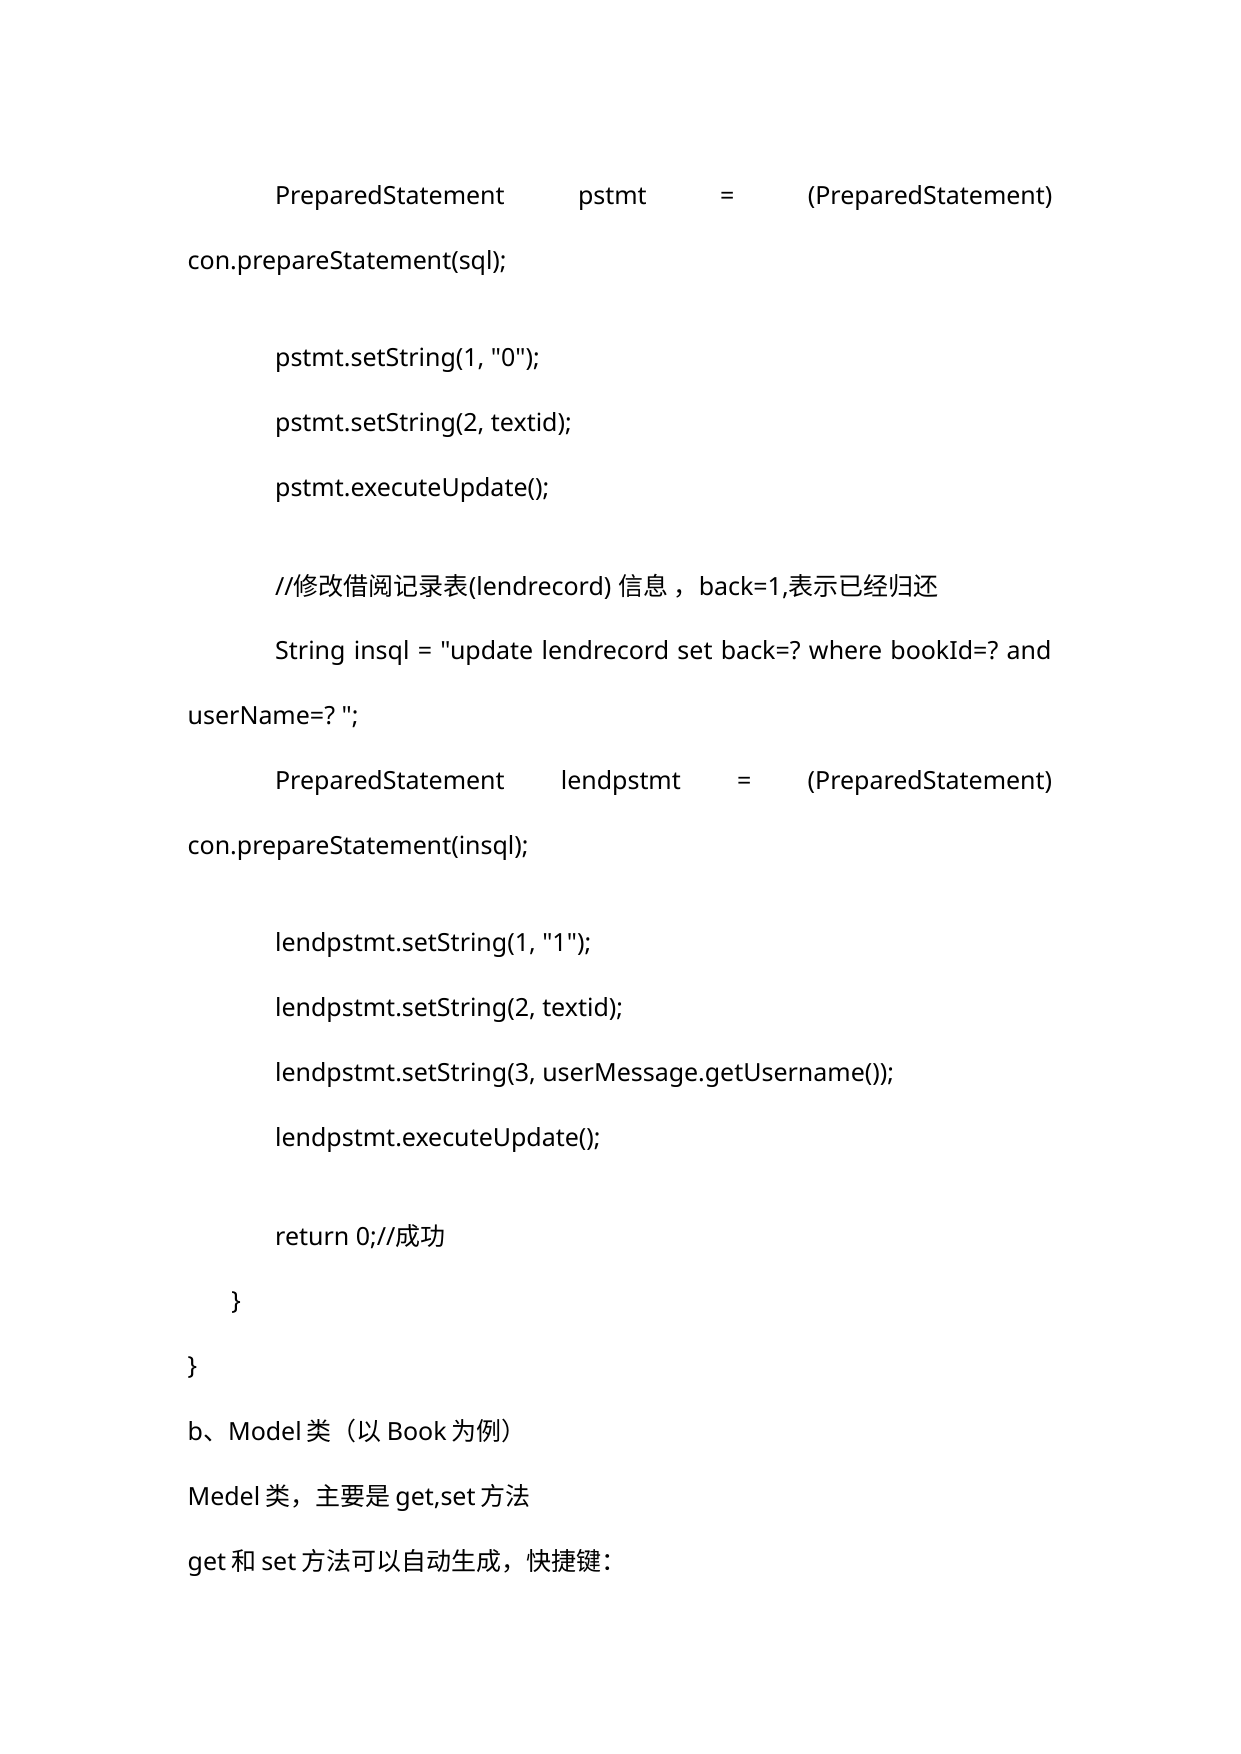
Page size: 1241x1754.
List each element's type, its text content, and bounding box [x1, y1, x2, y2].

text pstmt.executeUpdate(); [187, 454, 1053, 519]
text } [187, 1332, 1053, 1397]
text lendpstmt.setString(1, "1"); [187, 909, 1053, 974]
text String insql = "update lendrecord set back=? where bookId=? and userName=? "; [187, 617, 1053, 747]
text pstmt.setString(2, textid); [187, 389, 1053, 454]
text lendpstmt.executeUpdate(); [187, 1104, 1053, 1169]
text b、Model类（以Book为例） [187, 1397, 1053, 1462]
text lendpstmt.setString(3, userMessage.getUsername()); [187, 1039, 1053, 1104]
text return 0;//成功 [187, 1202, 1053, 1267]
text } [187, 1267, 1053, 1332]
text PreparedStatement pstmt = (PreparedStatement) con.prepareStatement(sql); [187, 162, 1053, 292]
text get和set方法可以自动生成，快捷键： [187, 1527, 1053, 1592]
text Medel类，主要是get,set方法 [187, 1462, 1053, 1527]
text //修改借阅记录表(lendrecord) 信息 ，back=1,表示已经归还 [187, 552, 1053, 617]
text lendpstmt.setString(2, textid); [187, 974, 1053, 1039]
text pstmt.setString(1, "0"); [187, 324, 1053, 389]
text PreparedStatement lendpstmt = (PreparedStatement) con.prepareStatement(insql); [187, 747, 1053, 877]
